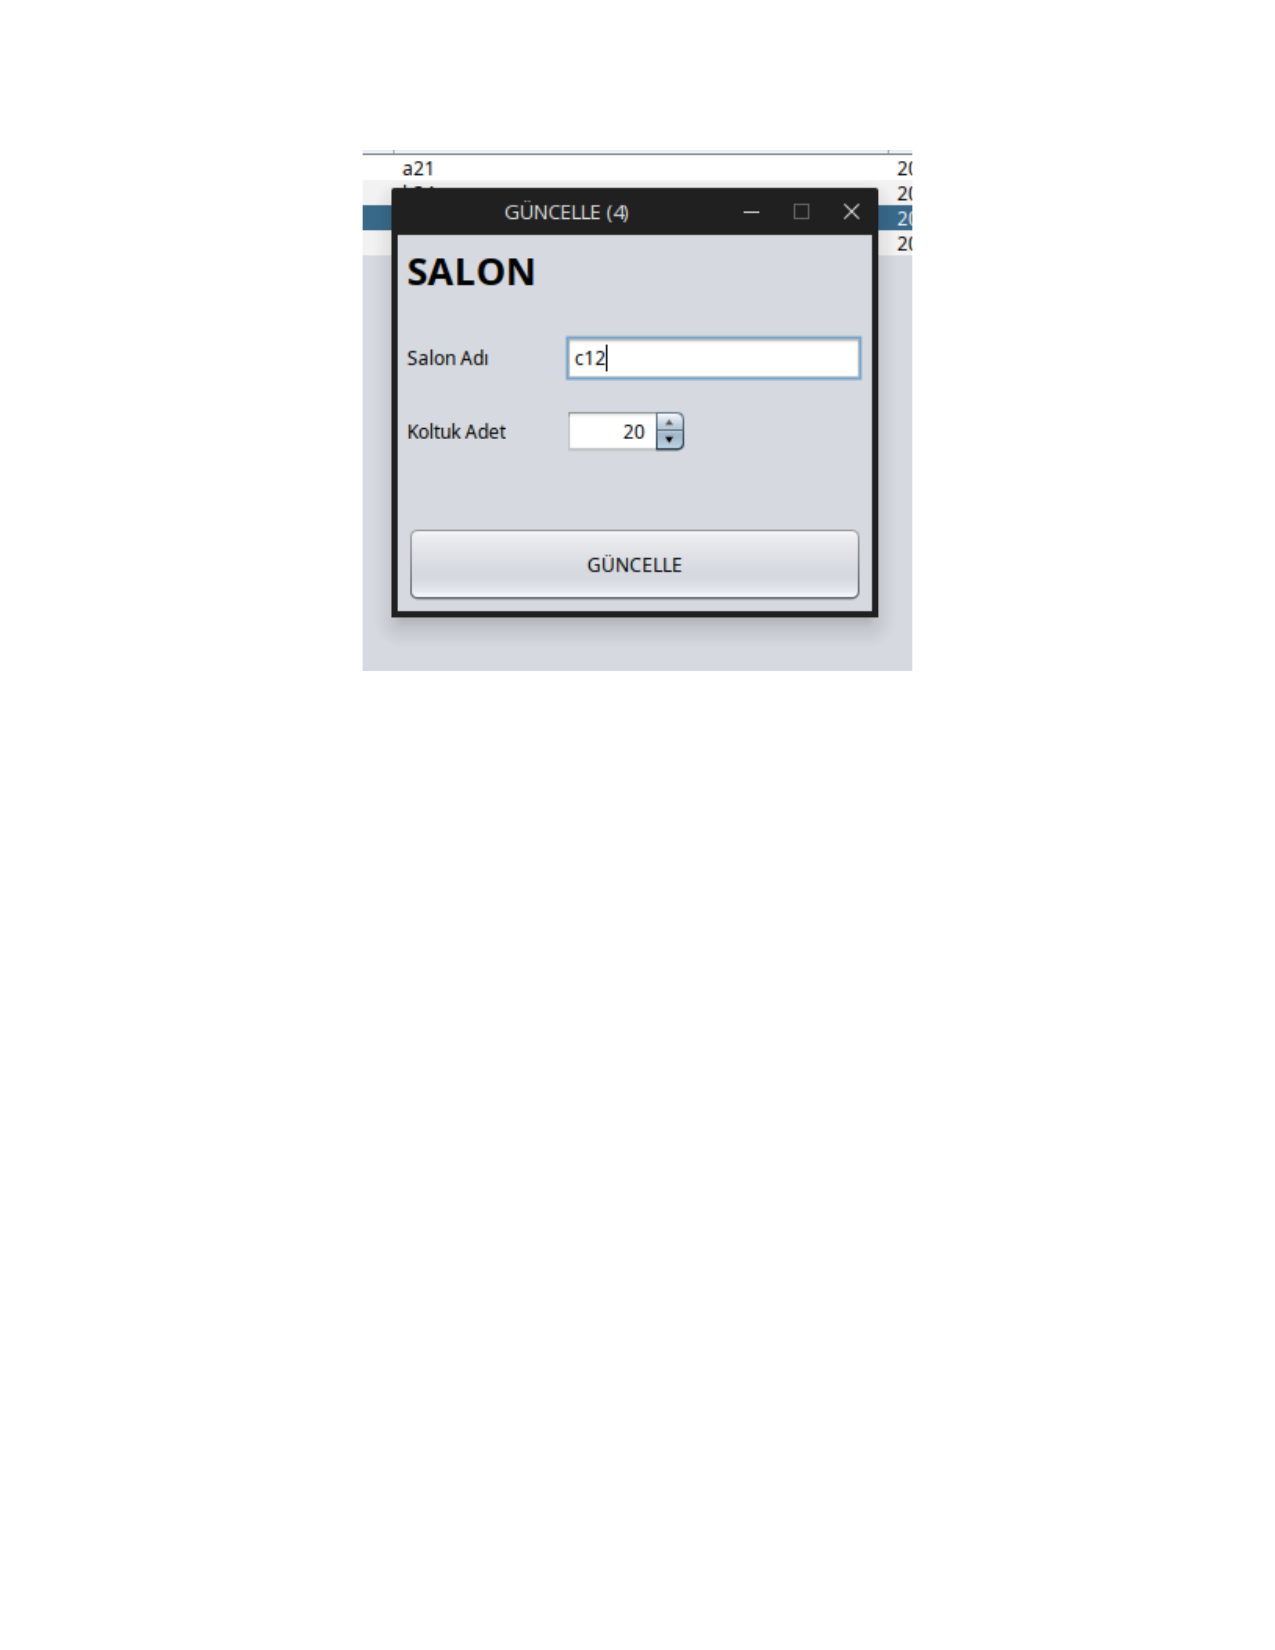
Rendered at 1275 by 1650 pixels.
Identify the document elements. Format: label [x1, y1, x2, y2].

picture [362, 150, 913, 671]
